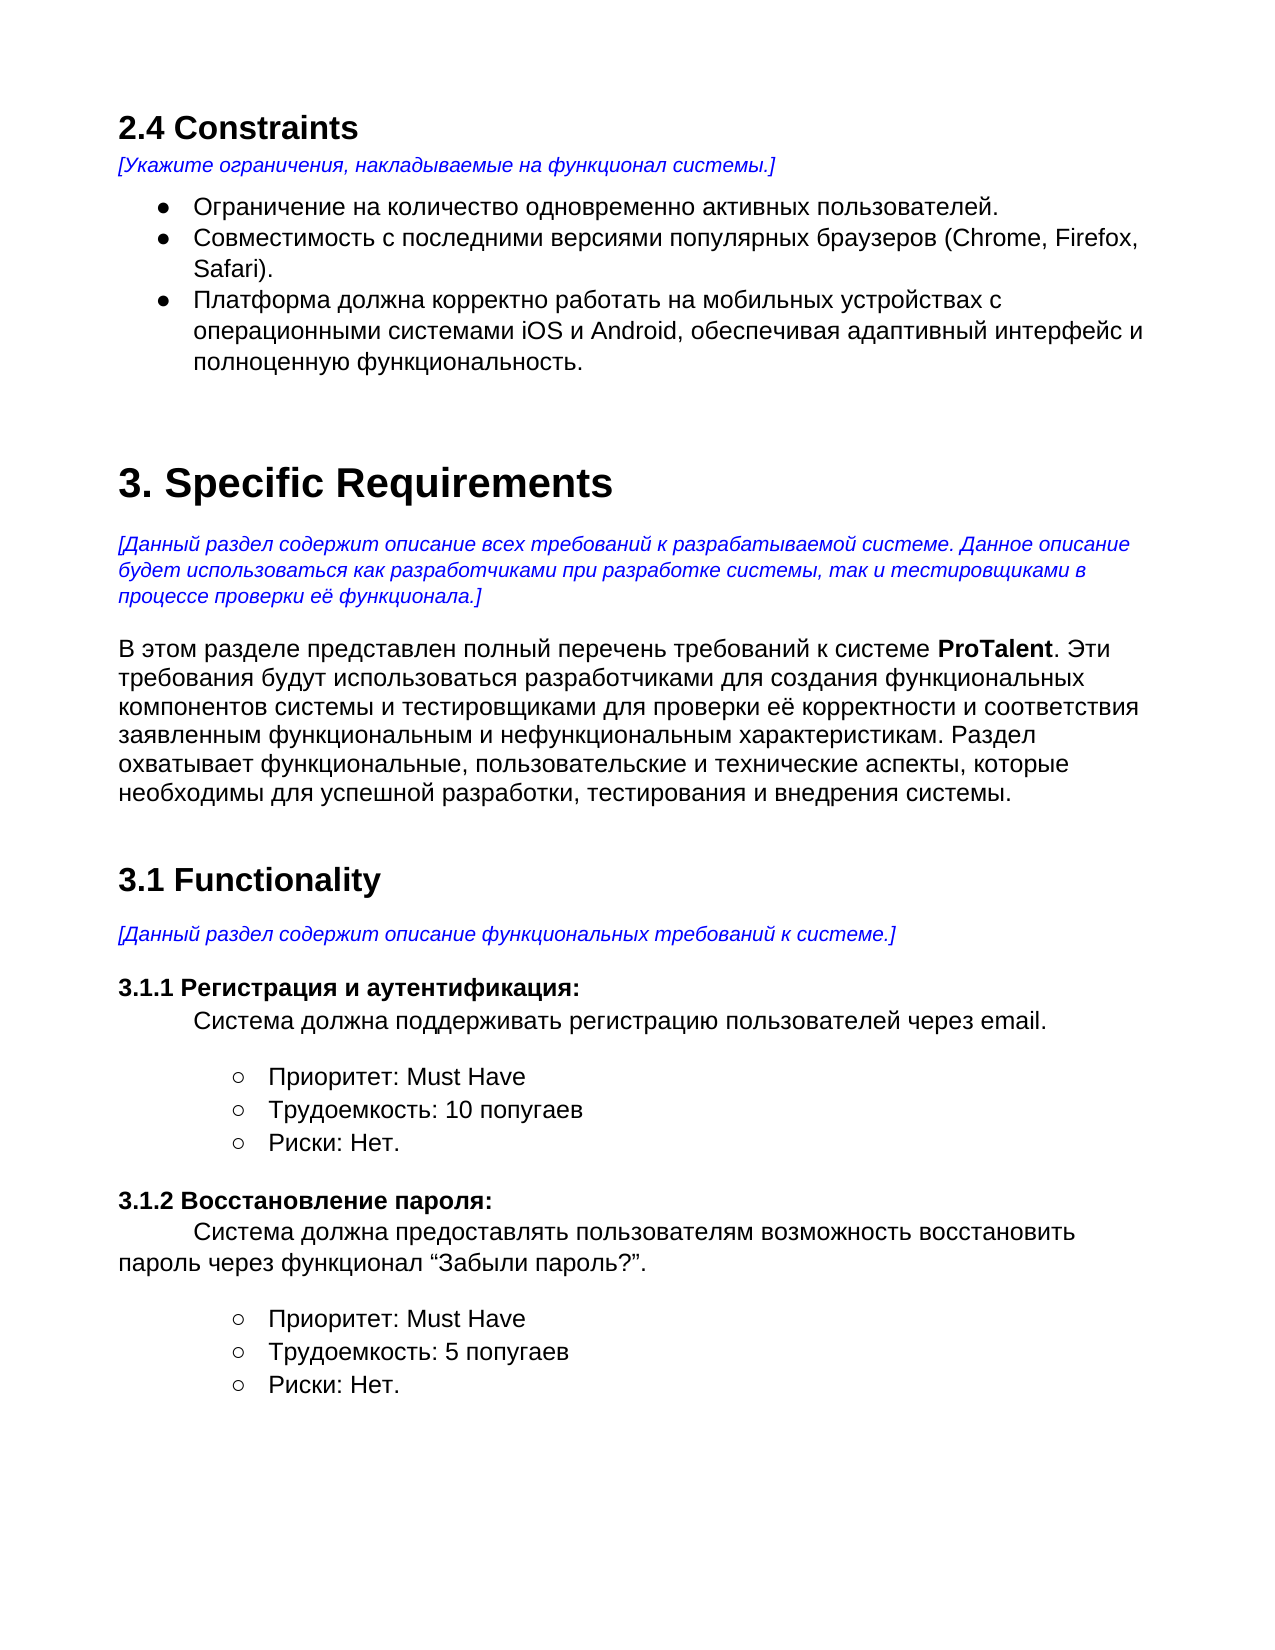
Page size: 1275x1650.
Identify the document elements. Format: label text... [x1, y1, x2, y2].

list Приоритет: Must Have [231, 1062, 1157, 1091]
text Система должна поддерживать регистрацию пользователей через email. [118, 1006, 1157, 1034]
list Риски: Нет. [231, 1128, 1157, 1157]
list Ограничение на количество одновременно активных пользователей. [156, 192, 1157, 220]
list Приоритет: Must Have [231, 1304, 1157, 1333]
subtitle 3.1 Functionality [358, 870, 1157, 897]
text В этом разделе представлен полный перечень требований к системе ProTalent. Эти требования будут использоваться разработчиками для создания функциональных компонентов системы и тестировщиками для проверки её корректности и соответствия заявленным функциональным и нефункциональным характеристикам. Раздел охватывает функциональные, пользовательские и технические аспекты, которые необходимы для успешной разработки, тестирования и внедрения системы. [118, 634, 1157, 807]
list Совместимость с последними версиями популярных браузеров (Chrome, Firefox, Safari). [156, 223, 1157, 282]
text [Укажите ограничения, накладываемые на функционал системы.] [118, 153, 1157, 177]
subtitle 2.4 Constraints [118, 118, 1157, 145]
subtitle 3. Specific Requirements [118, 459, 1157, 507]
subtitle 3.1.1 Регистрация и аутентификация: [118, 973, 1157, 1002]
text [Данный раздел содержит описание всех требований к разрабатываемой системе. Данное описание будет использоваться как разработчиками при разработке системы, так и тестировщиками в процессе проверки её функционала.] [118, 532, 1157, 607]
text [Данный раздел содержит описание функциональных требований к системе.] [118, 922, 1157, 946]
list Трудоемкость: 5 попугаев [231, 1337, 1157, 1366]
subtitle 3.1 Functionality [118, 870, 369, 897]
list Трудоемкость: 10 попугаев [231, 1095, 1157, 1123]
text Система должна предоставлять пользователям возможность восстановить пароль через функционал “Забыли пароль?”. [118, 1217, 1157, 1277]
text 3.1.2 Восстановление пароля: [118, 1186, 1157, 1214]
list Риски: Нет. [231, 1370, 1157, 1399]
list Платформа должна корректно работать на мобильных устройствах с операционными системами iOS и Android, обеспечивая адаптивный интерфейс и полноценную функциональность. [156, 285, 1157, 376]
